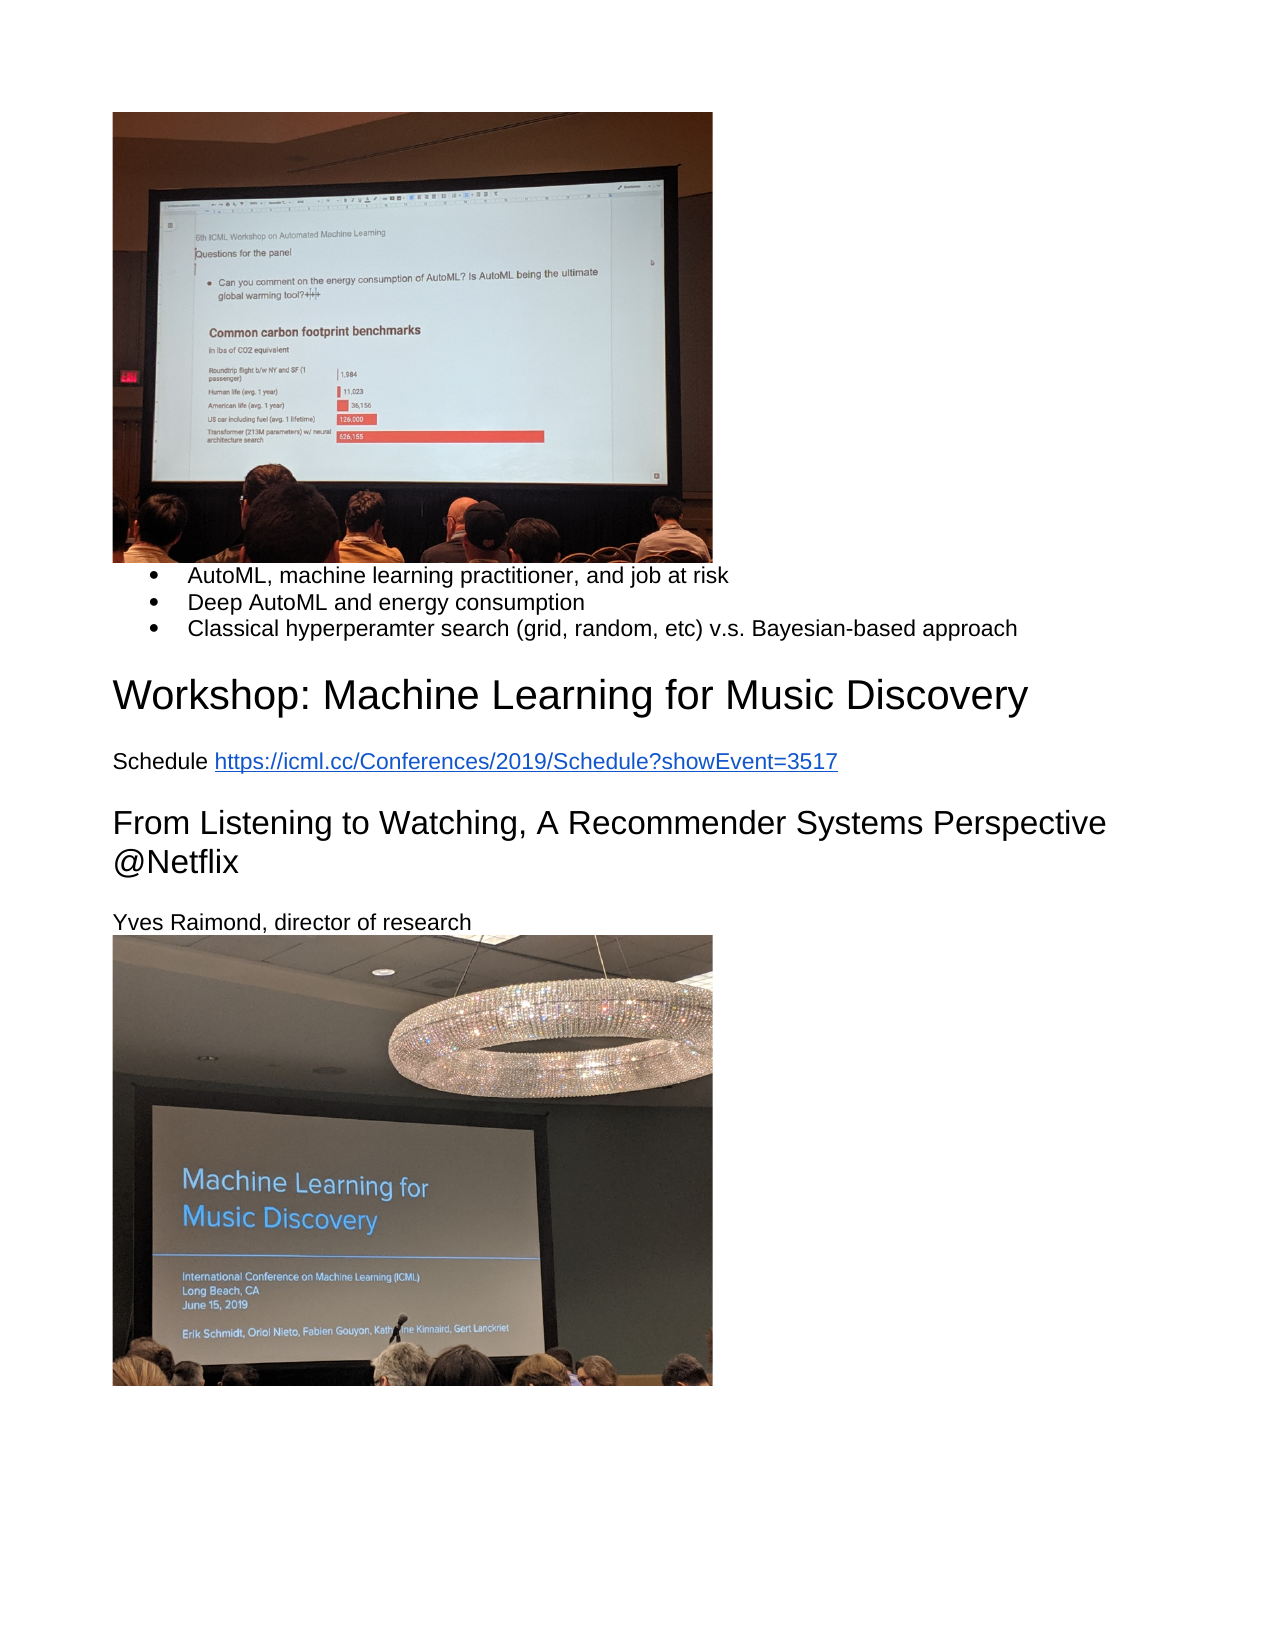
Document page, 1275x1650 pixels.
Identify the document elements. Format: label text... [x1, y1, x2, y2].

text Schedule https://icml.cc/Conferences/2019/Schedule?showEvent=3517 [112, 748, 1162, 774]
list Deep AutoML and energy consumption [150, 589, 1162, 615]
subtitle Workshop: Machine Learning for Music Discovery [112, 671, 1162, 719]
picture [112, 935, 713, 1386]
text Yves Raimond, director of research [112, 909, 1162, 936]
subtitle From Listening to Watching, A Recommender Systems Perspective @Netflix [112, 803, 1162, 880]
list Classical hyperperamter search (grid, random, etc) v.s. Bayesian-based approach [150, 615, 1162, 642]
list AutoML, machine learning practitioner, and job at risk [150, 562, 1162, 589]
picture [112, 112, 713, 563]
